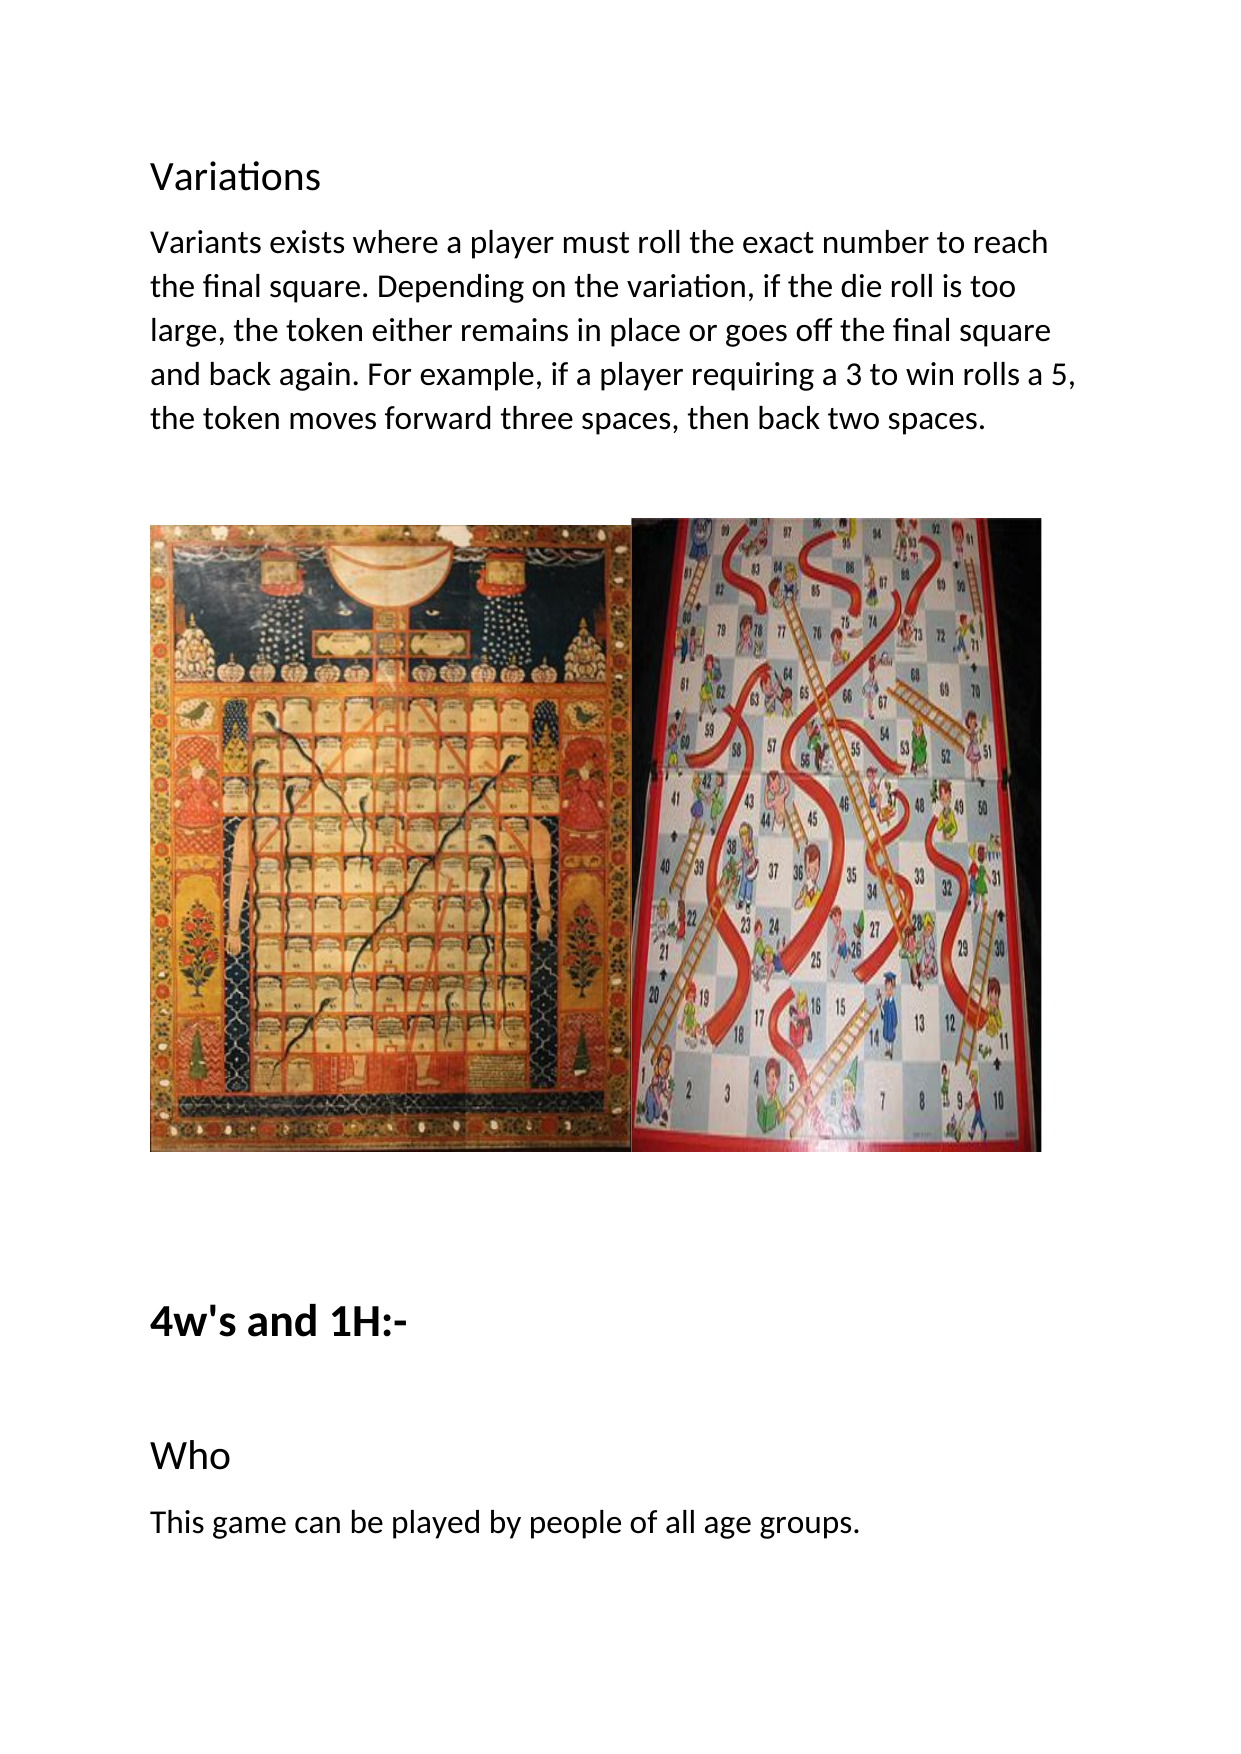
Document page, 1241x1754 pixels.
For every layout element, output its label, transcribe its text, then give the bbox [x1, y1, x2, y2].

picture [150, 518, 1042, 1152]
text Variants exists where a player must roll the exact number to reach the final square. Depending on the variation, if the die roll is too large, the token either remains in place or goes off the final square and back again. For example, if a player requiring a 3 to win rolls a 5, the token moves forward three spaces, then back two spaces. [150, 222, 1090, 438]
text Variations [150, 150, 1090, 201]
text This game can be played by people of all age groups. [150, 1501, 1090, 1541]
text Who [150, 1429, 1090, 1480]
text 4w's and 1H:- [150, 1292, 1090, 1347]
